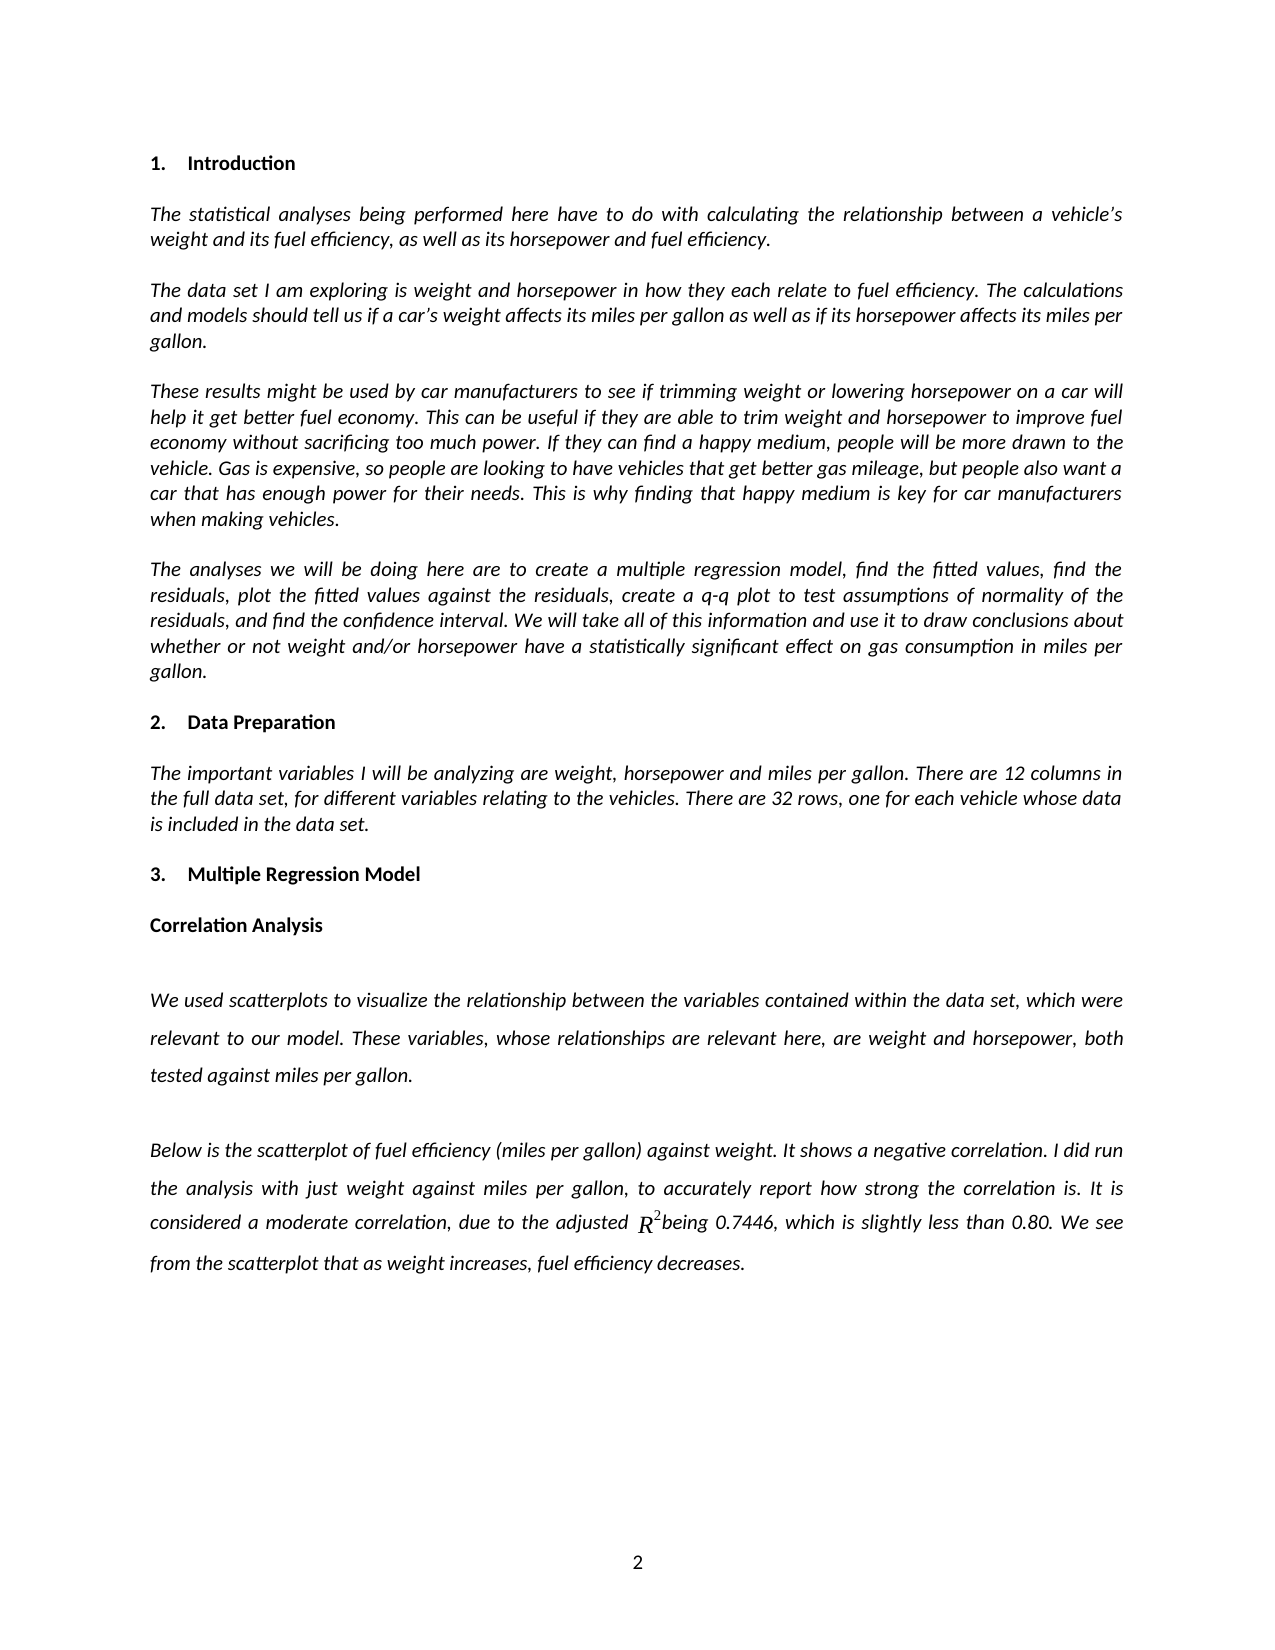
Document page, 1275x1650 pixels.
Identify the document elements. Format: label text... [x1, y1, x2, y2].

text The data set I am exploring is weight and horsepower in how they each relate to fuel efficiency. The calculations and models should tell us if a car’s weight affects its miles per gallon as well as if its horsepower affects its miles per gallon. [150, 277, 1125, 353]
subtitle Multiple Regression Model [150, 862, 1125, 887]
subtitle Introduction [150, 150, 1125, 175]
subtitle Data Preparation [150, 709, 1125, 734]
text These results might be used by car manufacturers to see if trimming weight or lowering horsepower on a car will help it get better fuel economy. This can be useful if they are able to trim weight and horsepower to improve fuel economy without sacrificing too much power. If they can find a happy medium, people will be more drawn to the vehicle. Gas is expensive, so people are looking to have vehicles that get better gas mileage, but people also want a car that has enough power for their needs. This is why finding that happy medium is key for car manufacturers when making vehicles. [150, 379, 1125, 531]
text We used scatterplots to visualize the relationship between the variables contained within the data set, which were relevant to our model. These variables, whose relationships are relevant here, are weight and horsepower, both tested against miles per gallon. [150, 975, 1125, 1088]
text The analyses we will be doing here are to create a multiple regression model, find the fitted values, find the residuals, plot the fitted values against the residuals, create a q-q plot to test assumptions of normality of the residuals, and find the confidence interval. We will take all of this information and use it to draw conclusions about whether or not weight and/or horsepower have a statistically significant effect on gas consumption in miles per gallon. [150, 557, 1125, 684]
text The statistical analyses being performed here have to do with calculating the relationship between a vehicle’s weight and its fuel efficiency, as well as its horsepower and fuel efficiency. [150, 201, 1125, 252]
subtitle Correlation Analysis [150, 912, 1125, 938]
text The important variables I will be analyzing are weight, horsepower and miles per gallon. There are 12 columns in the full data set, for different variables relating to the vehicles. There are 32 rows, one for each vehicle whose data is included in the data set. [150, 760, 1125, 836]
text Below is the scatterplot of fuel efficiency (miles per gallon) against weight. It shows a negative correlation. I did run the analysis with just weight against miles per gallon, to accurately report how strong the correlation is. It is considered a moderate correlation, due to the adjusted being 0.7446, which is slightly less than 0.80. We see from the scatterplot that as weight increases, fuel efficiency decreases. [150, 1125, 1125, 1275]
